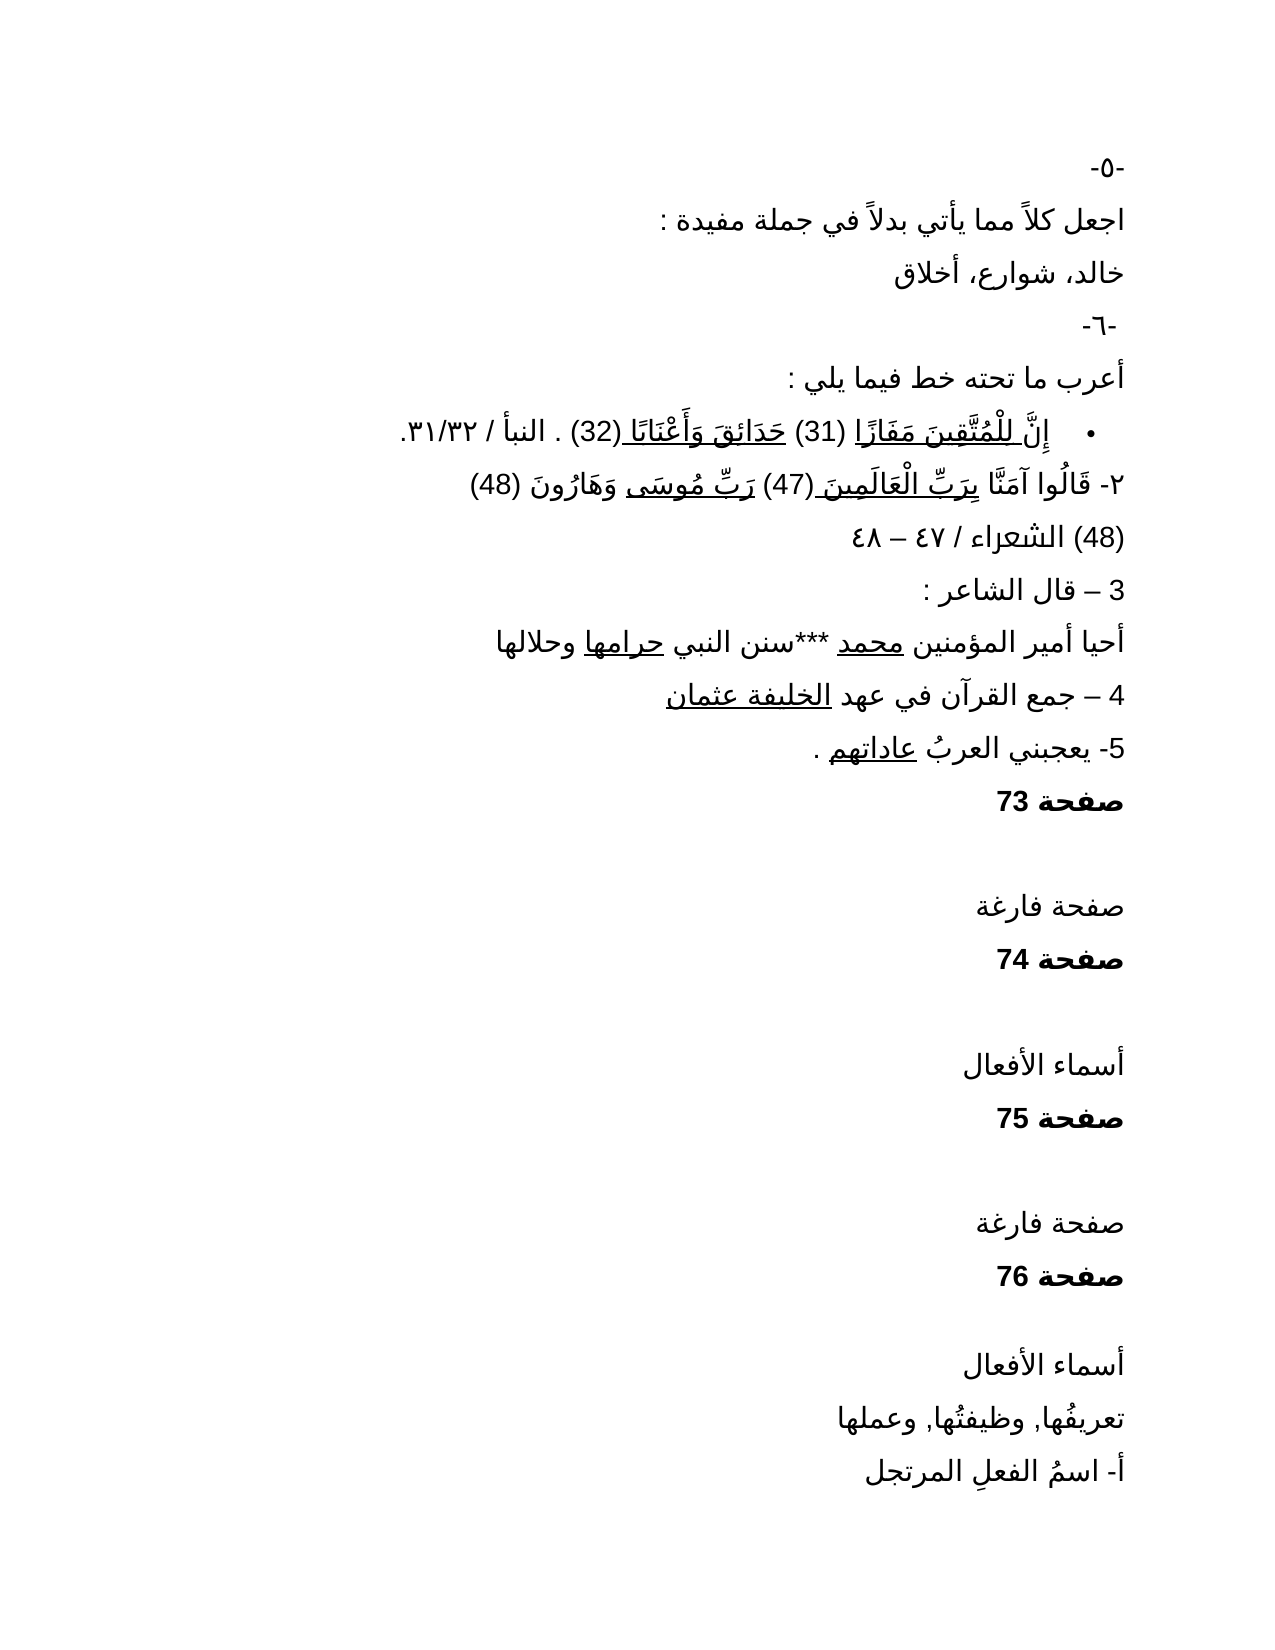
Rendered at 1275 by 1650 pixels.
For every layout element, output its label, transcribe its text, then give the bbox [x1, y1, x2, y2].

text -٦- [150, 308, 1125, 342]
text خالد، شوارع، أخلاق [150, 256, 1125, 289]
text أسماء الأفعال [150, 1048, 1125, 1081]
text أعرب ما تحته خط فيما يلي : [150, 361, 1125, 395]
text صفحة فارغة [150, 1206, 1125, 1240]
list إِنَّ لِلْمُتَّقِينَ مَفَازًا (31) حَدَائِقَ وَأَعْنَابًا (32) . النبأ / ۳۱/۳۲. [150, 414, 1087, 448]
text 3 – قال الشاعر : [150, 572, 1125, 606]
text -٥- [150, 150, 1125, 183]
text أ- اسمُ الفعلِ المرتجل [150, 1454, 1125, 1487]
text اجعل كلاً مما يأتي بدلاً في جملة مفيدة : [150, 203, 1125, 236]
text 4 – جمع القرآن في عهد الخليفة عثمان [150, 678, 1125, 712]
text (48) الشعراء / ٤٧ – ٤٨ [150, 520, 1125, 553]
text صفحة 74 [150, 942, 1125, 976]
text تعريفُها, وظيفتُها, وعملها [150, 1401, 1125, 1434]
text 5- يعجبني العربُ عاداتهم . [150, 731, 1125, 764]
text أحيا أمير المؤمنين محمد ***سنن النبي حرامها وحلالها [150, 625, 1125, 659]
text صفحة 73 [150, 784, 1125, 817]
text أسماء الأفعال [150, 1312, 1125, 1382]
text صفحة فارغة [150, 889, 1125, 923]
text ۲- قَالُوا آمَنَّا بِرَبِّ الْعَالَمِينَ (47) رَبِّ مُوسَى وَهَارُونَ (48) [150, 467, 1125, 500]
text صفحة 76 [150, 1259, 1125, 1293]
text صفحة 75 [150, 1101, 1125, 1134]
